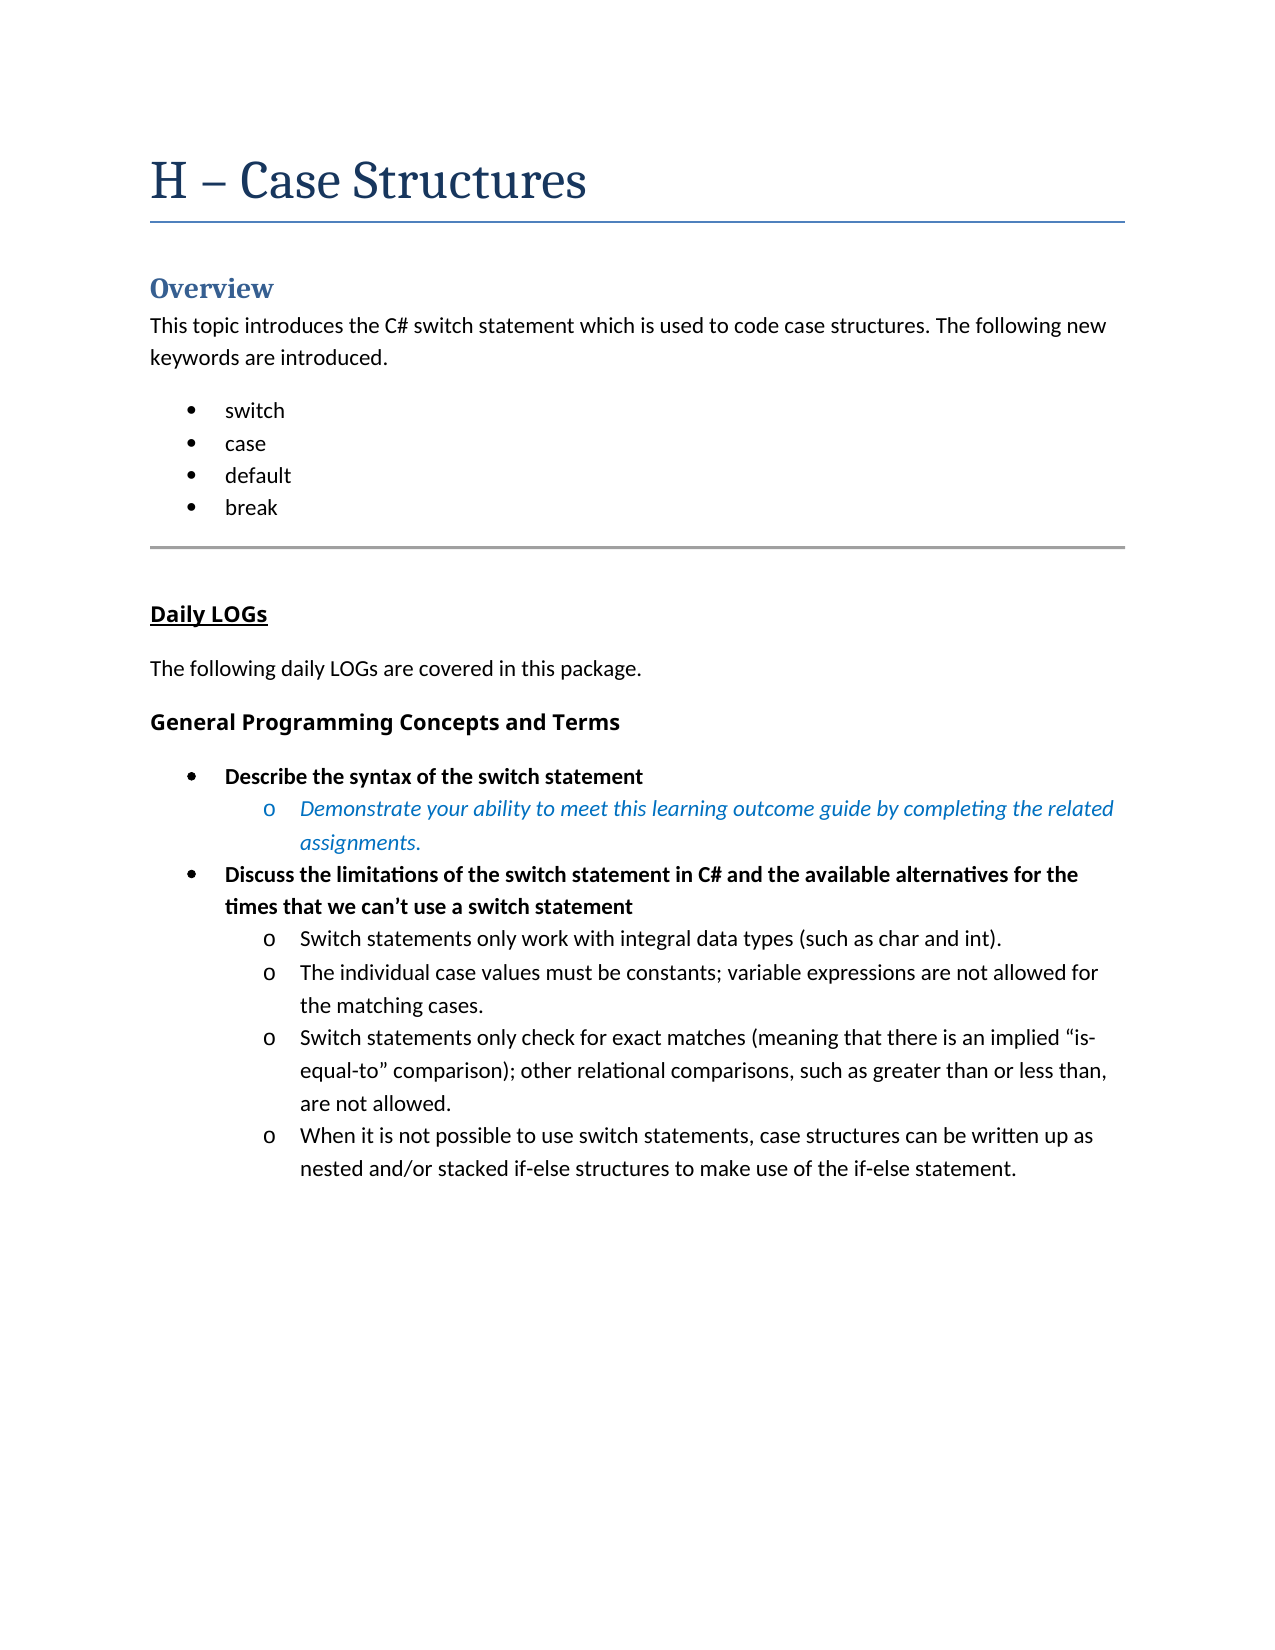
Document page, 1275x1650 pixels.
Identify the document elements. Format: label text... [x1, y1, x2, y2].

list Switch statements only work with integral data types (such as char and int). [262, 924, 1125, 953]
list Demonstrate your ability to meet this learning outcome guide by completing the related assignments. [262, 794, 1125, 856]
text General Programming Concepts and Terms [150, 707, 1125, 737]
text Daily LOGs [150, 599, 1125, 629]
list Discuss the limitations of the switch statement in C# and the available alternatives for the times that we can’t use a switch statement [187, 860, 1125, 920]
text The following daily LOGs are covered in this package. [150, 654, 1125, 682]
list case [187, 429, 1125, 457]
list The individual case values must be constants; variable expressions are not allowed for the matching cases. [262, 958, 1125, 1019]
list When it is not possible to use switch statements, case structures can be written up as nested and/or stacked if-else structures to make use of the if-else statement. [262, 1121, 1125, 1182]
subtitle Overview [150, 273, 1125, 306]
list break [187, 493, 1125, 521]
list Describe the syntax of the switch statement [187, 762, 1125, 790]
list Switch statements only check for exact matches (meaning that there is an implied “is-equal-to” comparison); other relational comparisons, such as greater than or less than, are not allowed. [262, 1023, 1125, 1117]
title H – Case Structures [150, 150, 1125, 221]
list default [187, 461, 1125, 489]
text This topic introduces the C# switch statement which is used to code case structures. The following new keywords are introduced. [150, 311, 1125, 371]
list switch [187, 396, 1125, 424]
